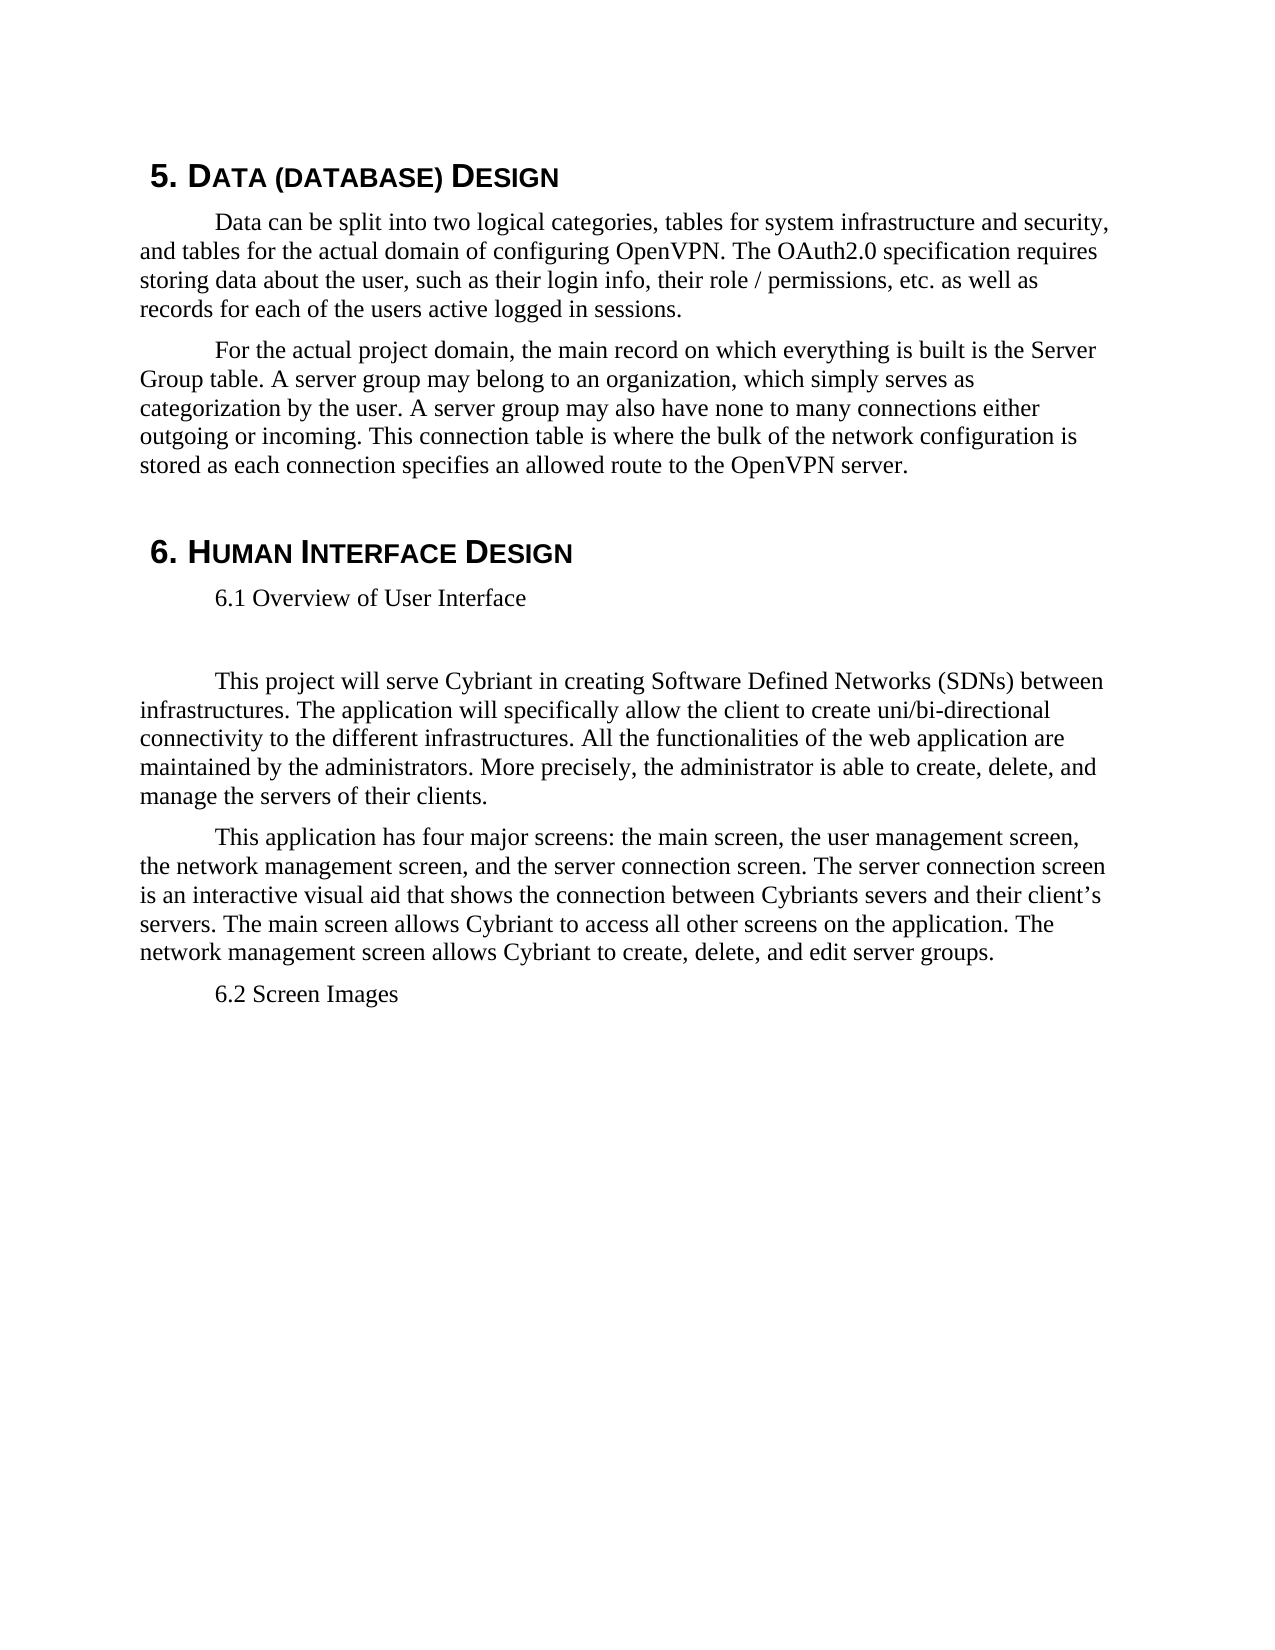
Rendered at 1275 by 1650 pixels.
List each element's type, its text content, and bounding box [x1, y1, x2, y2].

text Data can be split into two logical categories, tables for system infrastructure and security, and tables for the actual domain of configuring OpenVPN. The OAuth2.0 specification requires storing data about the user, such as their login info, their role / permissions, etc. as well as records for each of the users active logged in sessions. [139, 207, 1114, 322]
subtitle DATA (DATABASE) DESIGN [150, 156, 1137, 195]
text This project will serve Cybriant in creating Software Defined Networks (SDNs) between infrastructures. The application will specifically allow the client to create uni/bi-directional connectivity to the different infrastructures. All the functionalities of the web application are maintained by the administrators. More precisely, the administrator is able to create, delete, and manage the servers of their clients. [139, 666, 1114, 810]
text This application has four major screens: the main screen, the user management screen, the network management screen, and the server connection screen. The server connection screen is an interactive visual aid that shows the connection between Cybriants severs and their client’s servers. The main screen allows Cybriant to access all other screens on the application. The network management screen allows Cybriant to create, delete, and edit server groups. [139, 822, 1114, 966]
text 6.2 Screen Images [139, 979, 1114, 1008]
text For the actual project domain, the main record on which everything is built is the Server Group table. A server group may belong to an organization, which simply serves as categorization by the user. A server group may also have none to many connections either outgoing or incoming. This connection table is where the bulk of the network configuration is stored as each connection specifies an allowed route to the OpenVPN server. [139, 335, 1114, 479]
subtitle HUMAN INTERFACE DESIGN [150, 532, 1137, 570]
text 6.1 Overview of User Interface [139, 583, 1114, 612]
